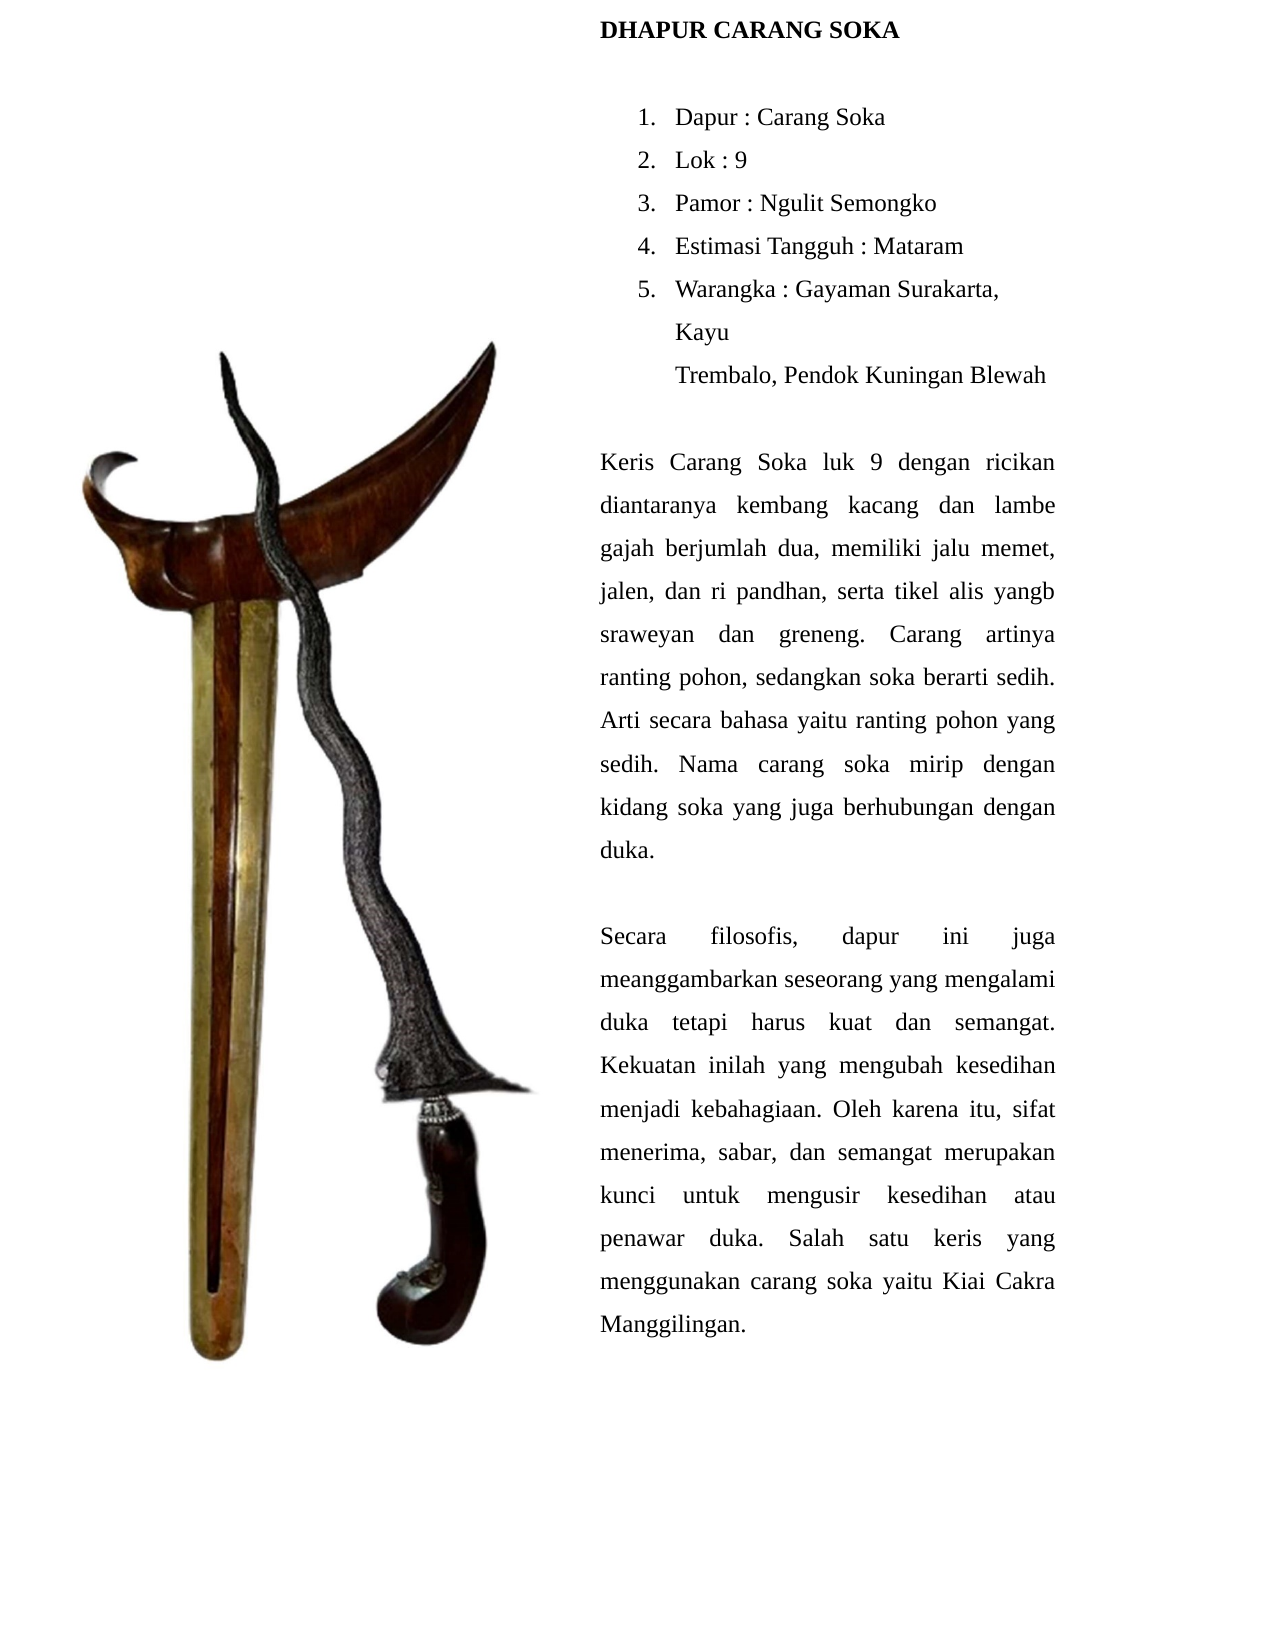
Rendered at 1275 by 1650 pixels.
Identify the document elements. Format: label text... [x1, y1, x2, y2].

text Secara filosofis, dapur ini juga meanggambarkan seseorang yang mengalami duka tetapi harus kuat dan semangat. Kekuatan inilah yang mengubah kesedihan menjadi kebahagiaan. Oleh karena itu, sifat menerima, sabar, dan semangat merupakan kunci untuk mengusir kesedihan atau penawar duka. Salah satu keris yang menggunakan carang soka yaitu Kiai Cakra Manggilingan. [600, 921, 1056, 1338]
list Pamor : Ngulit Semongko [637, 188, 1056, 217]
list Warangka : Gayaman Surakarta, Kayu [637, 274, 1056, 346]
list Trembalo, Pendok Kuningan Blewah [675, 361, 1056, 389]
text DHAPUR CARANG SOKA [600, 16, 1056, 44]
list Dapur : Carang Soka [637, 102, 1056, 131]
text Keris Carang Soka luk 9 dengan ricikan diantaranya kembang kacang dan lambe gajah berjumlah dua, memiliki jalu memet, jalen, dan ri pandhan, serta tikel alis yangb sraweyan dan greneng. Carang artinya ranting pohon, sedangkan soka berarti sedih. Arti secara bahasa yaitu ranting pohon yang sedih. Nama carang soka mirip dengan kidang soka yang juga berhubungan dengan duka. [600, 447, 1056, 864]
picture [7, 311, 582, 1409]
list Lok : 9 [637, 145, 1056, 174]
list Estimasi Tangguh : Mataram [637, 231, 1056, 260]
